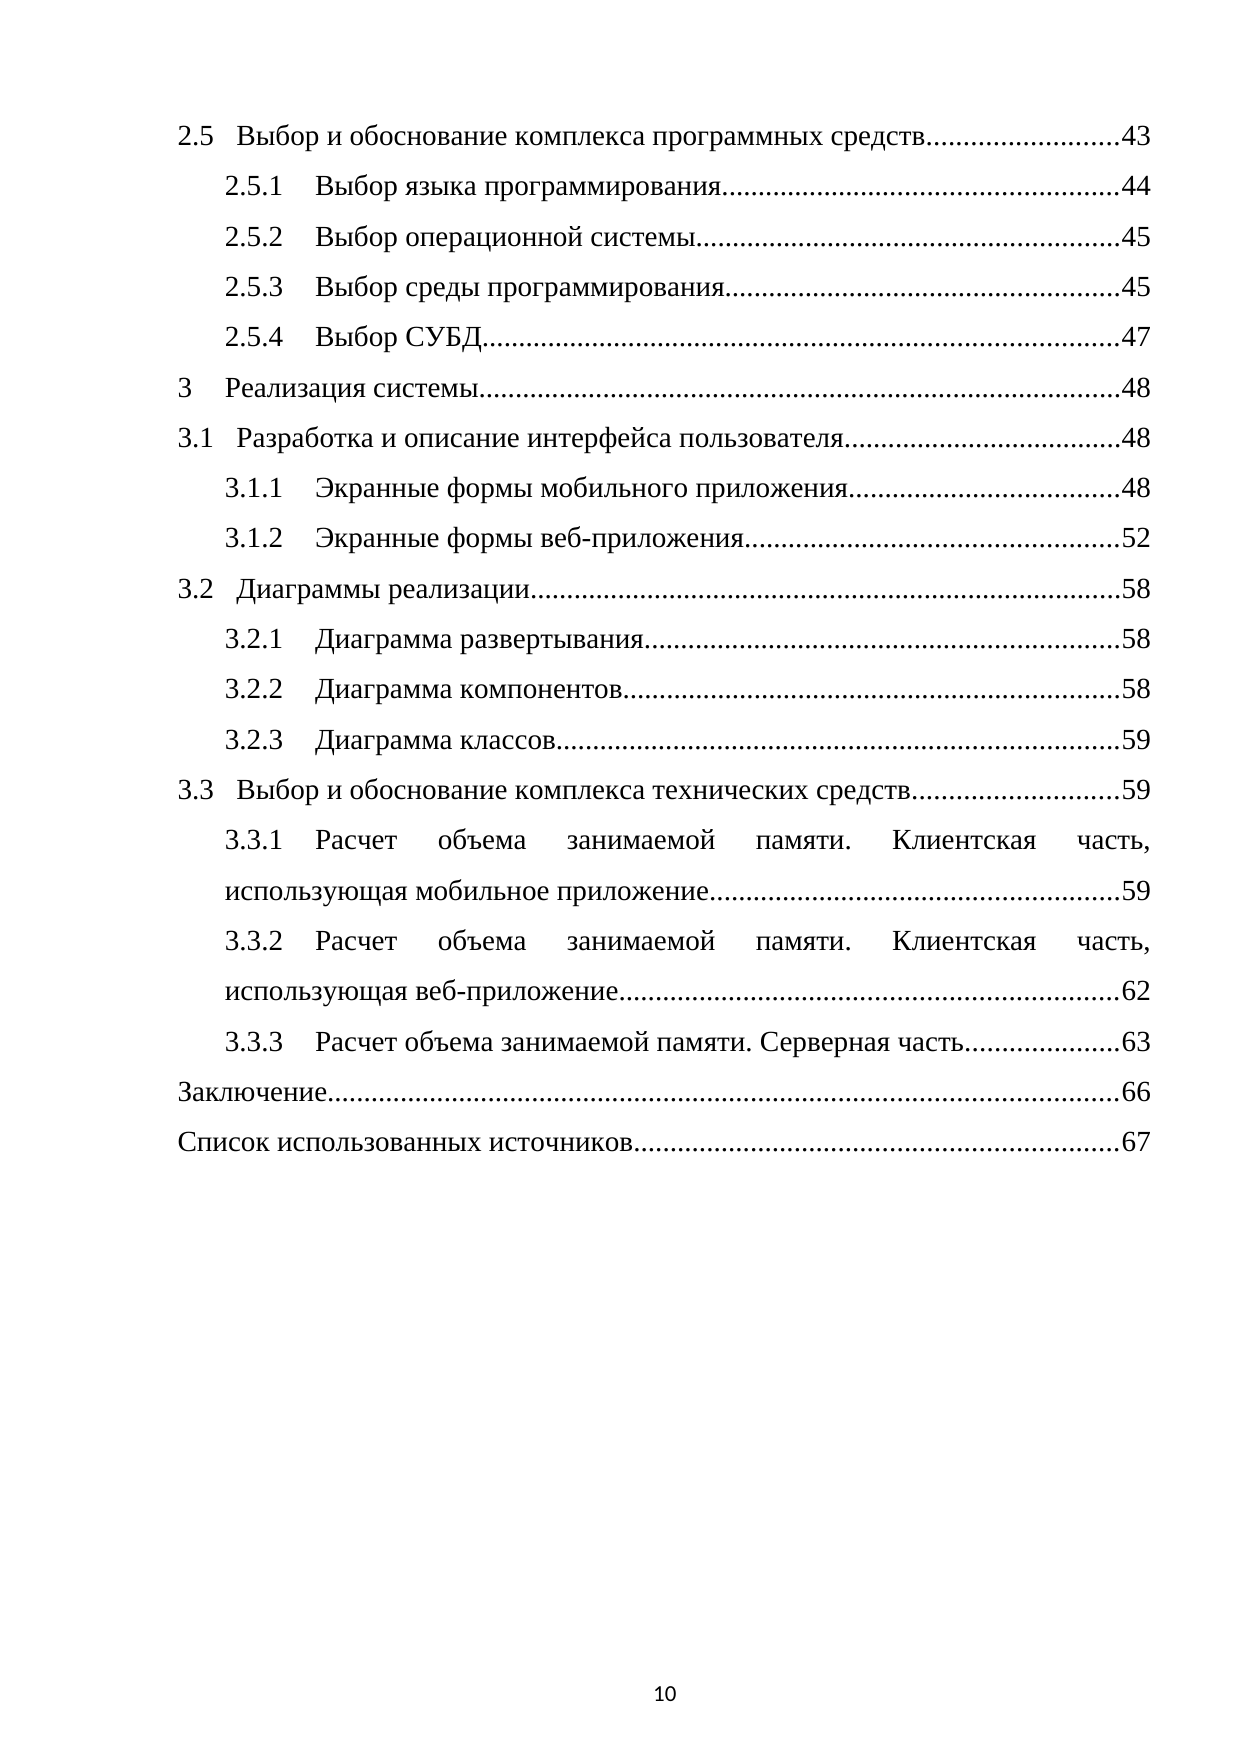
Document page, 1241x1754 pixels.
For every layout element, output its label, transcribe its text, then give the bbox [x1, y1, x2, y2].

text 2.5.2 Выбор операционной системы 45 [224, 219, 1152, 252]
text 3.2.3 Диаграмма классов 59 [224, 722, 1152, 755]
text 3.3.1 Расчет объема занимаемой памяти. Клиентская часть, использующая мобильное приложение 59 [224, 822, 1152, 906]
text 2.5.4 Выбор СУБД 47 [224, 319, 1152, 353]
text 3.2 Диаграммы реализации 58 [177, 571, 1152, 604]
text 3.3.2 Расчет объема занимаемой памяти. Клиентская часть, использующая веб-приложение 62 [224, 923, 1152, 1007]
text Заключение 66 [177, 1074, 1152, 1108]
text 3.2.2 Диаграмма компонентов 58 [224, 672, 1152, 705]
text 3.2.1 Диаграмма развертывания 58 [224, 621, 1152, 655]
text 2.5.3 Выбор среды программирования 45 [224, 269, 1152, 303]
text 3.1.1 Экранные формы мобильного приложения 48 [224, 470, 1152, 504]
text 3.1 Разработка и описание интерфейса пользователя 48 [177, 420, 1152, 453]
text 2.5 Выбор и обоснование комплекса программных средств 43 [177, 118, 1152, 152]
text 3.3 Выбор и обоснование комплекса технических средств 59 [177, 772, 1152, 806]
text 2.5.1 Выбор языка программирования 44 [224, 168, 1152, 202]
text 3.1.2 Экранные формы веб-приложения 52 [224, 521, 1152, 554]
text Список использованных источников 67 [177, 1124, 1152, 1158]
text 3 Реализация системы 48 [177, 370, 1152, 403]
text 3.3.3 Расчет объема занимаемой памяти. Серверная часть 63 [224, 1024, 1152, 1057]
